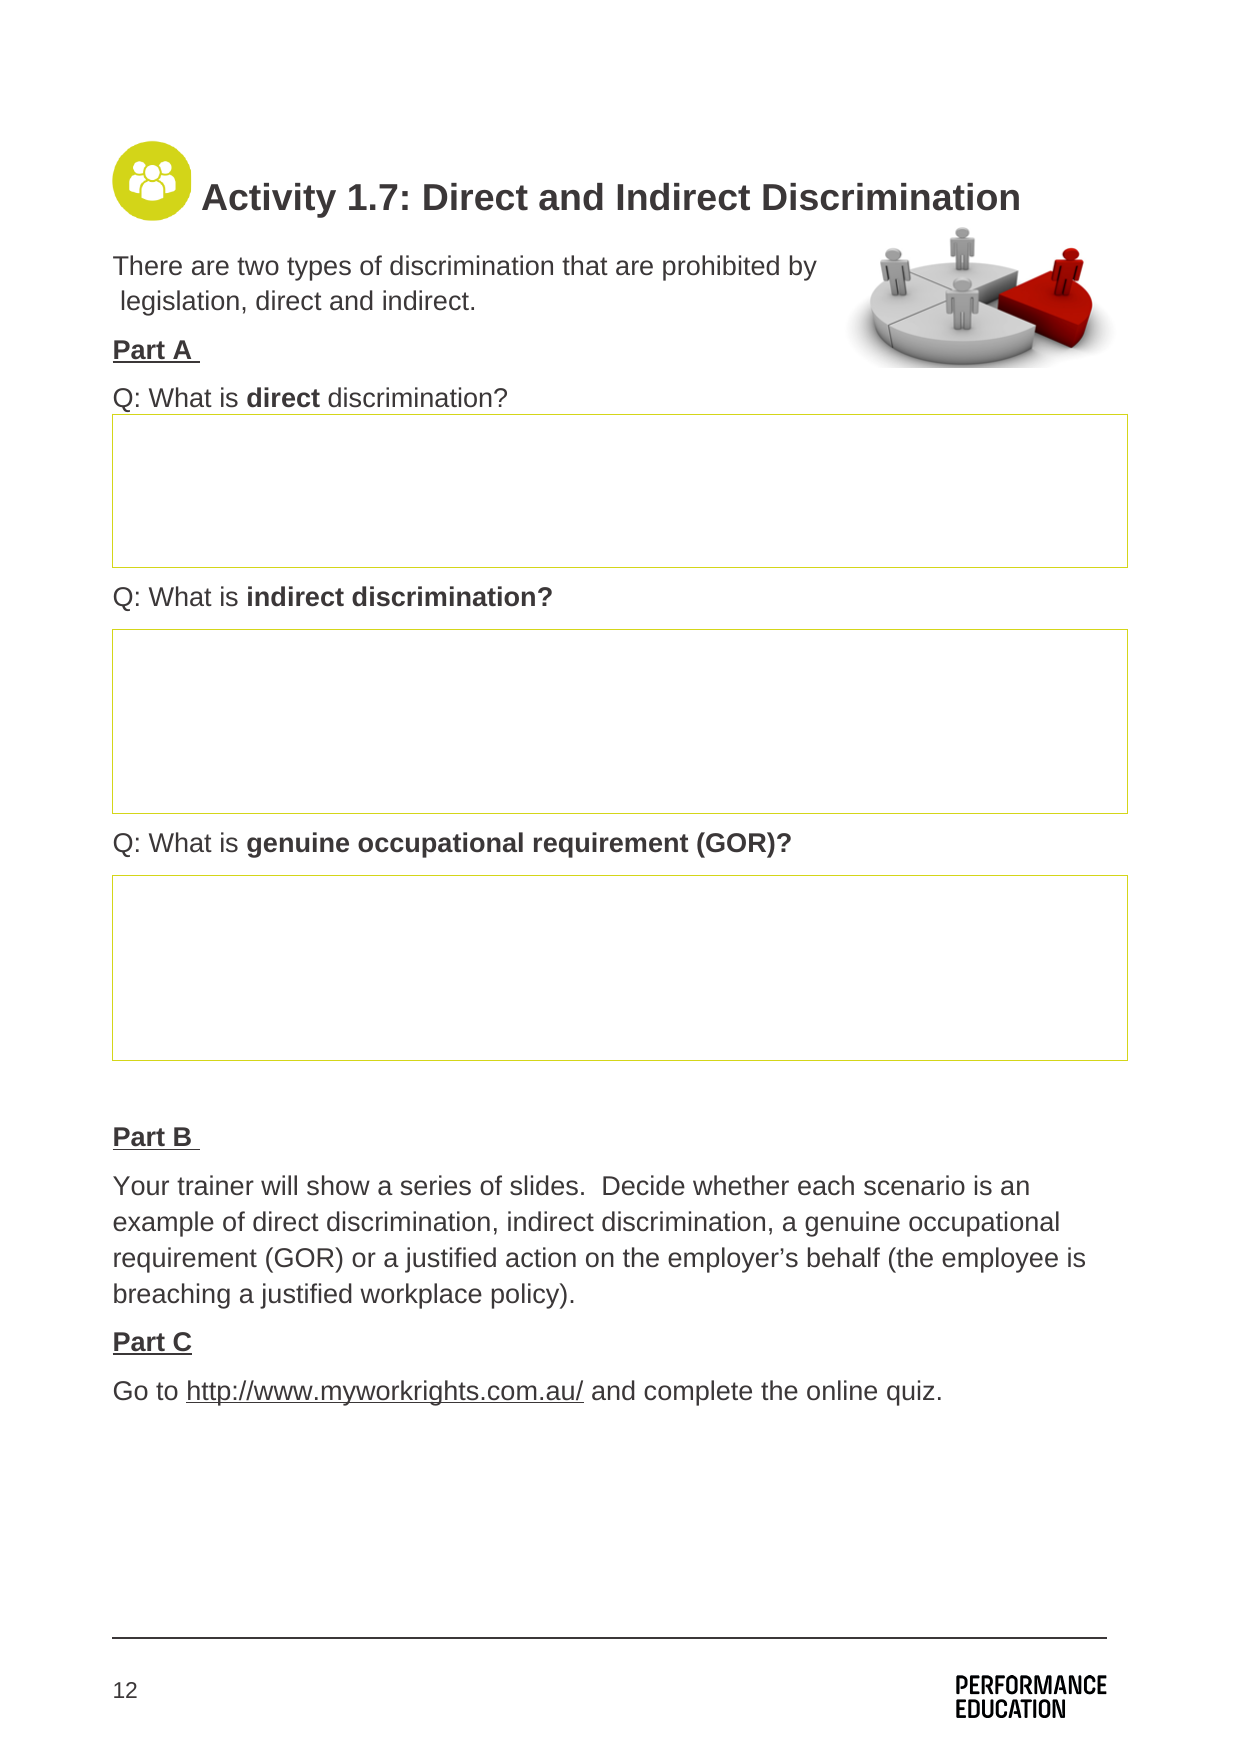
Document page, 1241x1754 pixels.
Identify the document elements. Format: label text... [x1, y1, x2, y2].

text Part C [112, 1326, 1128, 1357]
picture [956, 1675, 1107, 1718]
table_header [113, 415, 1127, 567]
picture [112, 140, 192, 221]
text Activity 1.7: Direct and Indirect Discrimination [201, 175, 1128, 218]
text Your trainer will show a series of slides. Decide whether each scenario is an example of direct discrimination, indirect discrimination, a genuine occupational requirement (GOR) or a justified action on the employer’s behalf (the employee is breaching a justified workplace policy). [112, 1170, 1128, 1309]
text Go to http://www.myworkrights.com.au/ and complete the online quiz. [112, 1374, 1128, 1406]
text Q: What is direct discrimination? [112, 382, 1128, 413]
table_header [113, 630, 1127, 813]
picture [823, 227, 1132, 368]
text There are two types of discrimination that are prohibited by legislation, direct and indirect. [112, 249, 823, 317]
text Part A [112, 334, 823, 365]
text Q: What is indirect discrimination? [112, 581, 1128, 612]
text Part B [112, 1121, 1128, 1153]
table_header [113, 876, 1127, 1059]
text Q: What is genuine occupational requirement (GOR)? [112, 827, 1128, 858]
